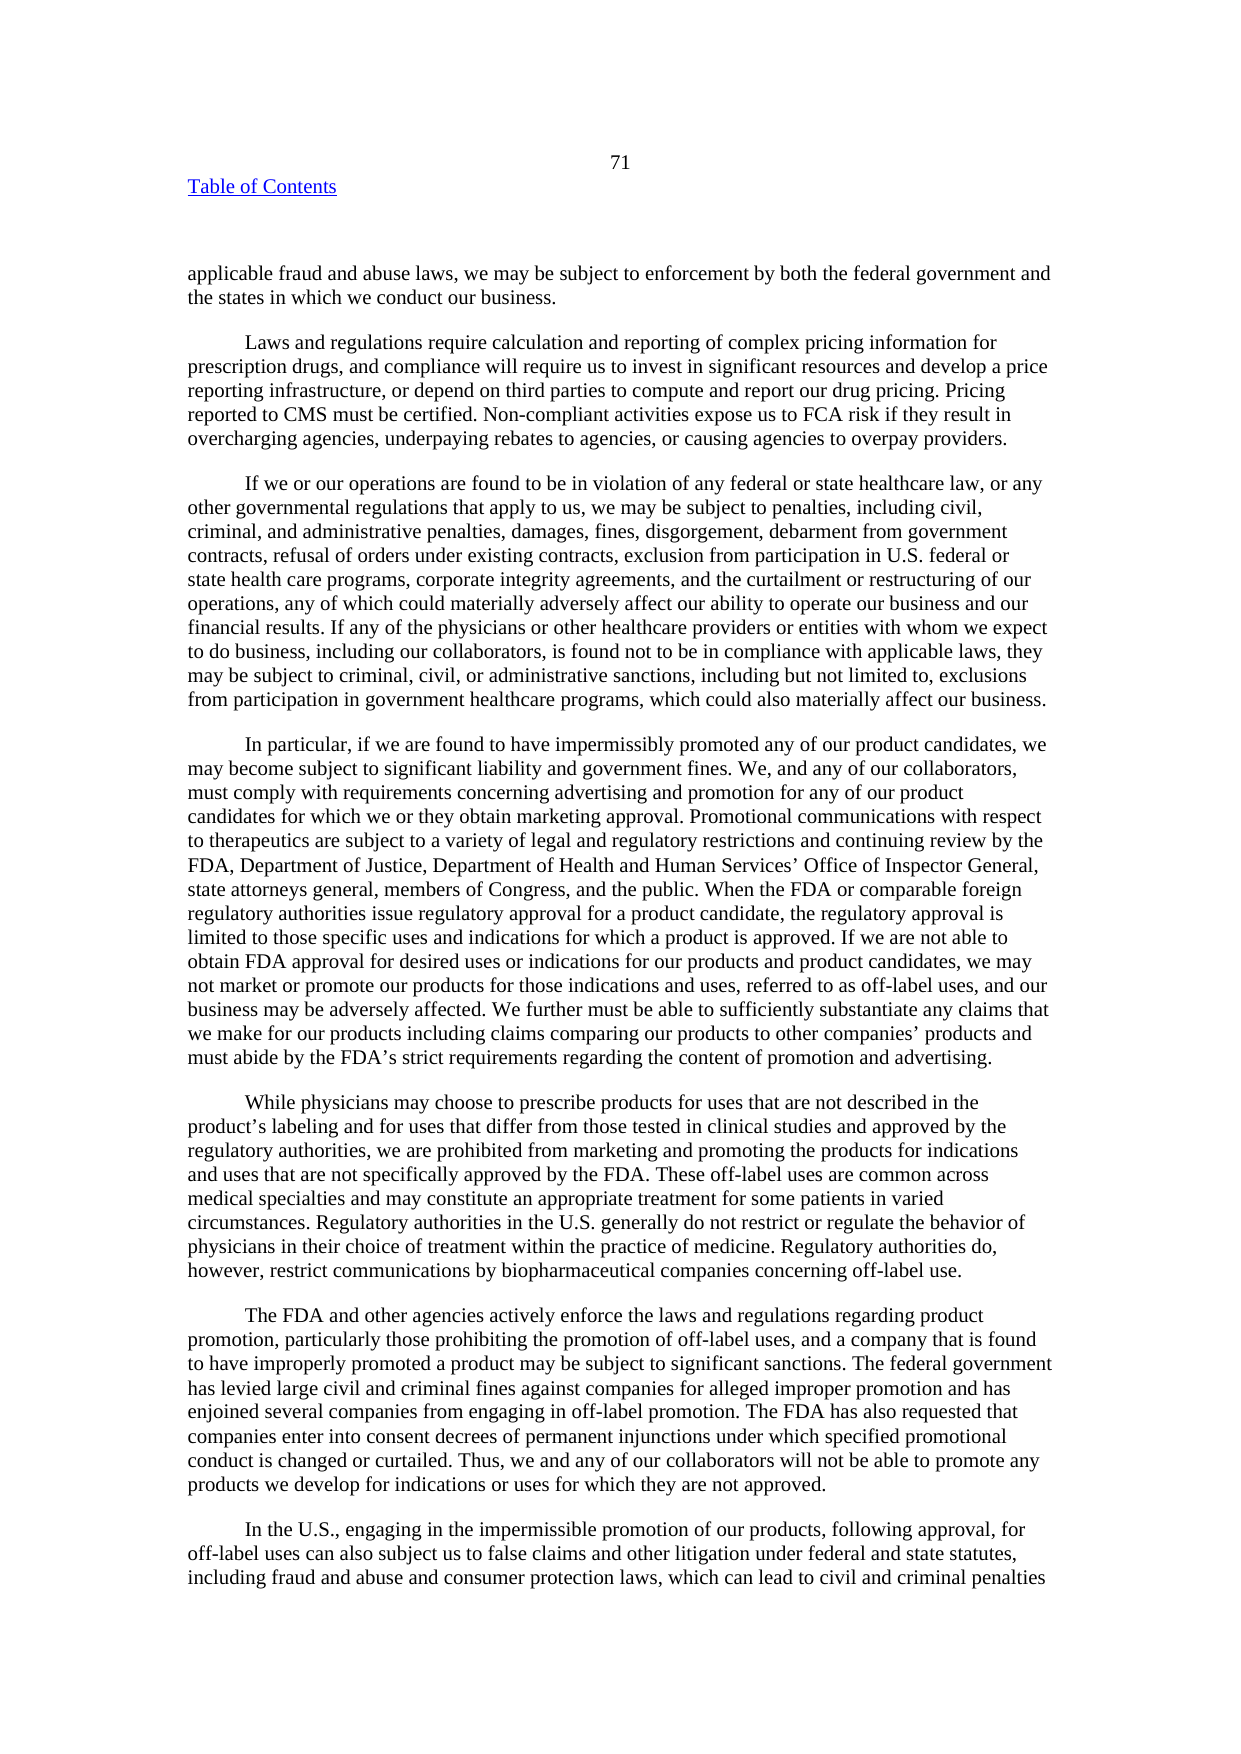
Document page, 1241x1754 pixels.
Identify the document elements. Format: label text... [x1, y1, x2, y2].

text 71 [187, 150, 1053, 174]
text The FDA and other agencies actively enforce the laws and regulations regarding product promotion, particularly those prohibiting the promotion of off-label uses, and a company that is found to have improperly promoted a product may be subject to significant sanctions. The federal government has levied large civil and criminal fines against companies for alleged improper promotion and has enjoined several companies from engaging in off-label promotion. The FDA has also requested that companies enter into consent decrees of permanent injunctions under which specified promotional conduct is changed or curtailed. Thus, we and any of our collaborators will not be able to promote any products we develop for indications or uses for which they are not approved. [187, 1303, 1053, 1496]
text Laws and regulations require calculation and reporting of complex pricing information for prescription drugs, and compliance will require us to invest in significant resources and develop a price reporting infrastructure, or depend on third parties to compute and report our drug pricing. Pricing reported to CMS must be certified. Non-compliant activities expose us to FCA risk if they result in overcharging agencies, underpaying rebates to agencies, or causing agencies to overpay providers. [187, 329, 1053, 450]
text If we or our operations are found to be in violation of any federal or state healthcare law, or any other governmental regulations that apply to us, we may be subject to penalties, including civil, criminal, and administrative penalties, damages, fines, disgorgement, debarment from government contracts, refusal of orders under existing contracts, exclusion from participation in U.S. federal or state health care programs, corporate integrity agreements, and the curtailment or restructuring of our operations, any of which could materially adversely affect our ability to operate our business and our financial results. If any of the physicians or other healthcare providers or entities with whom we expect to do business, including our collaborators, is found not to be in compliance with applicable laws, they may be subject to criminal, civil, or administrative sanctions, including but not limited to, exclusions from participation in government healthcare programs, which could also materially affect our business. [187, 471, 1053, 711]
text applicable fraud and abuse laws, we may be subject to enforcement by both the federal government and the states in which we conduct our business. [187, 261, 1053, 309]
text Table of Contents [187, 174, 1053, 198]
text In particular, if we are found to have impermissibly promoted any of our product candidates, we may become subject to significant liability and government fines. We, and any of our collaborators, must comply with requirements concerning advertising and promotion for any of our product candidates for which we or they obtain marketing approval. Promotional communications with respect to therapeutics are subject to a variety of legal and regulatory restrictions and continuing review by the FDA, Department of Justice, Department of Health and Human Services’ Office of Inspector General, state attorneys general, members of Congress, and the public. When the FDA or comparable foreign regulatory authorities issue regulatory approval for a product candidate, the regulatory approval is limited to those specific uses and indications for which a product is approved. If we are not able to obtain FDA approval for desired uses or indications for our products and product candidates, we may not market or promote our products for those indications and uses, referred to as off-label uses, and our business may be adversely affected. We further must be able to sufficiently substantiate any claims that we make for our products including claims comparing our products to other companies’ products and must abide by the FDA’s strict requirements regarding the content of promotion and advertising. [187, 732, 1053, 1069]
text While physicians may choose to prescribe products for uses that are not described in the product’s labeling and for uses that differ from those tested in clinical studies and approved by the regulatory authorities, we are prohibited from marketing and promoting the products for indications and uses that are not specifically approved by the FDA. These off-label uses are common across medical specialties and may constitute an appropriate treatment for some patients in varied circumstances. Regulatory authorities in the U.S. generally do not restrict or regulate the behavior of physicians in their choice of treatment within the practice of medicine. Regulatory authorities do, however, restrict communications by biopharmaceutical companies concerning off-label use. [187, 1090, 1053, 1282]
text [187, 1517, 1053, 1589]
